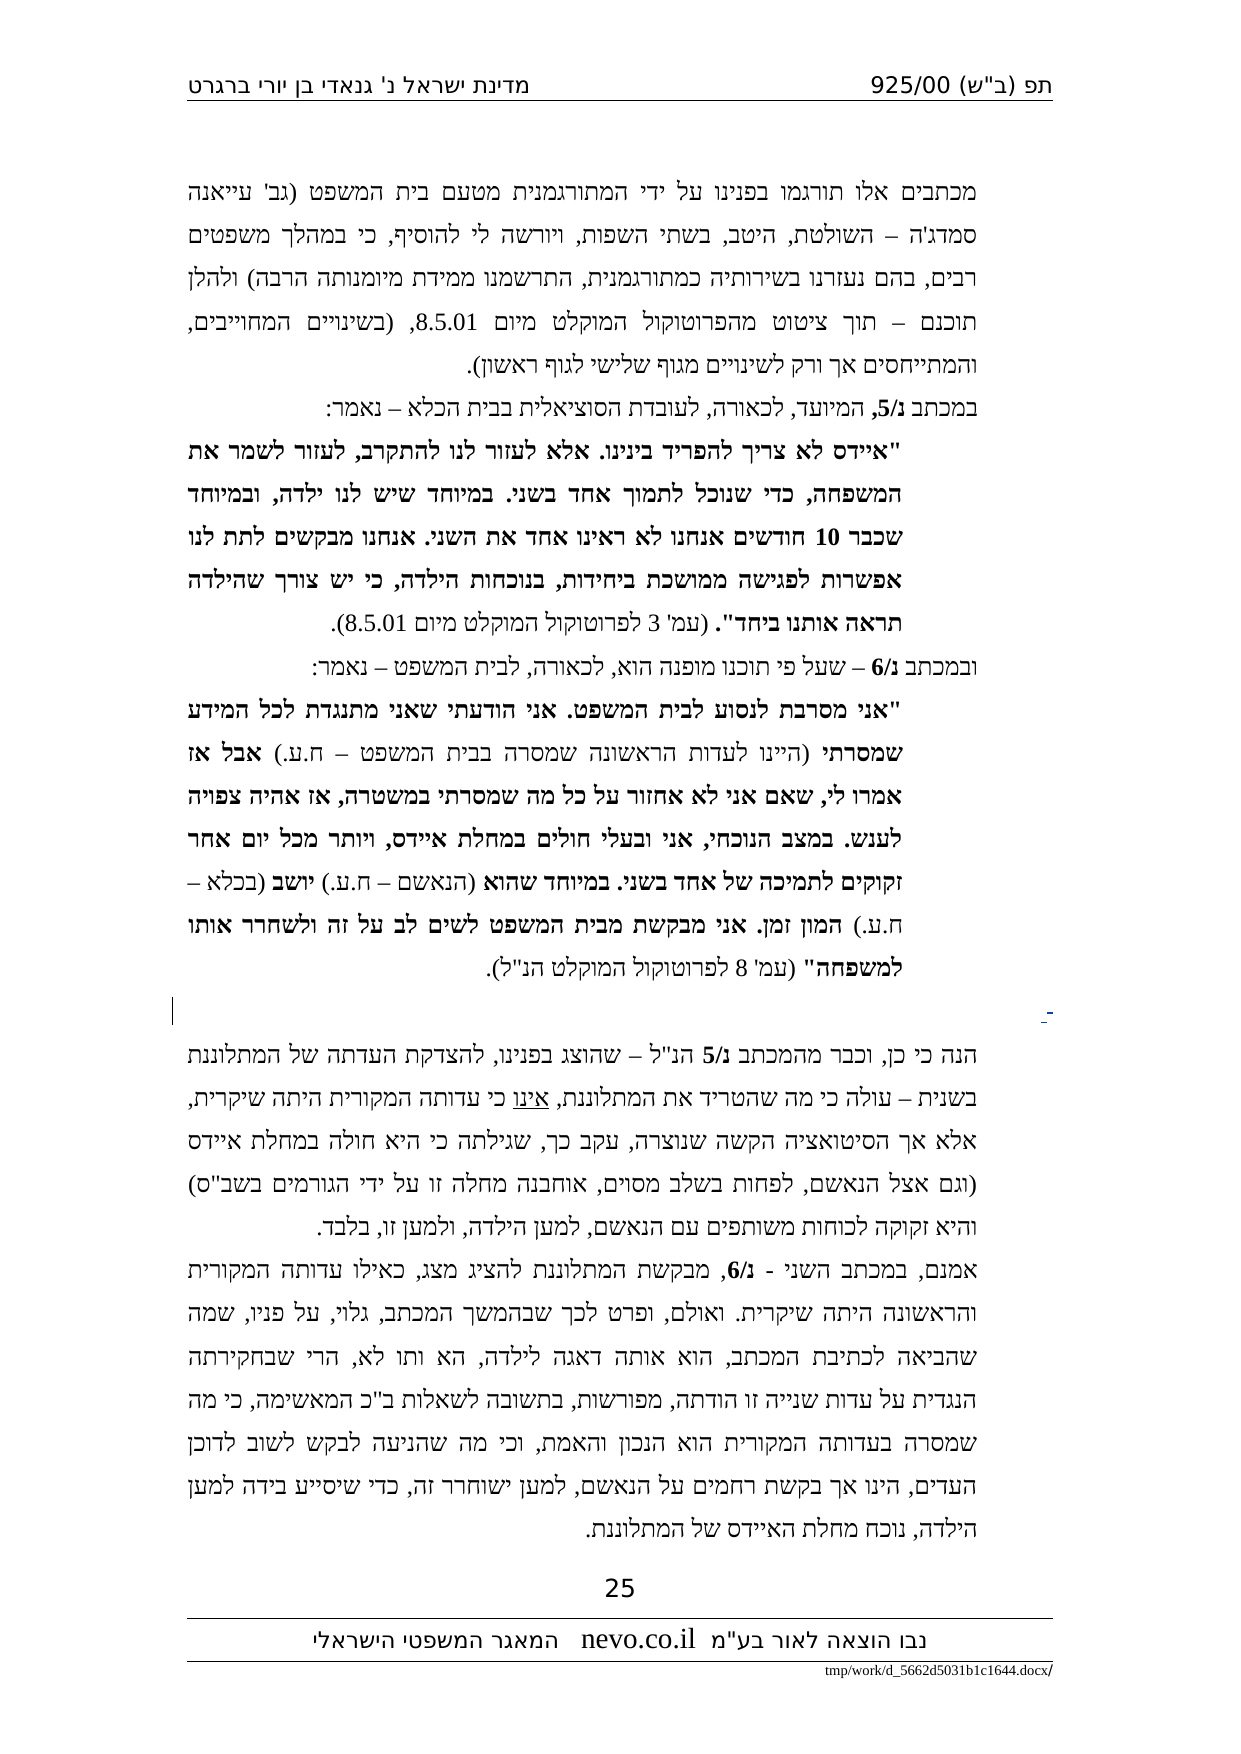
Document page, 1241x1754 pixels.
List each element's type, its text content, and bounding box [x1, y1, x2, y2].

text מכתבים אלו תורגמו בפנינו על ידי המתורגמנית מטעם בית המשפט (גב' עייאנה סמדג'ה – השולטת, היטב, בשתי השפות, ויורשה לי להוסיף, כי במהלך משפטים רבים, בהם נעזרנו בשירותיה כמתורגמנית, התרשמנו ממידת מיומנותה הרבה) ולהלן תוכנם – תוך ציטוט מהפרוטוקול המוקלט מיום 8.5.01, (בשינויים המחוייבים, והמתייחסים אך ורק לשינויים מגוף שלישי לגוף ראשון). [187, 177, 1053, 378]
text אמנם, במכתב השני - נ/6, מבקשת המתלוננת להציג מצג, כאילו עדותה המקורית והראשונה היתה שיקרית. ואולם, ופרט לכך שבהמשך המכתב, גלוי, על פניו, שמה שהביאה לכתיבת המכתב, הוא אותה דאגה לילדה, הא ותו לא, הרי שבחקירתה הנגדית על עדות שנייה זו הודתה, מפורשות, בתשובה לשאלות ב"כ המאשימה, כי מה שמסרה בעדותה המקורית הוא הנכון והאמת, וכי מה שהניעה לבקש לשוב לדוכן העדים, הינו אך בקשת רחמים על הנאשם, למען ישוחרר זה, כדי שיסייע בידה למען הילדה, נוכח מחלת האיידס של המתלוננת. [187, 1255, 1053, 1543]
text "איידס לא צריך להפריד בינינו. אלא לעזור לנו להתקרב, לעזור לשמר את המשפחה, כדי שנוכל לתמוך אחד בשני. במיוחד שיש לנו ילדה, ובמיוחד שכבר 10 חודשים אנחנו לא ראינו אחד את השני. אנחנו מבקשים לתת לנו אפשרות לפגישה ממושכת ביחידות, בנוכחות הילדה, כי יש צורך שהילדה תראה אותנו ביחד". (עמ' 3 לפרוטוקול המוקלט מיום 8.5.01). [187, 436, 978, 637]
text "אני מסרבת לנסוע לבית המשפט. אני הודעתי שאני מתנגדת לכל המידע שמסרתי (היינו לעדות הראשונה שמסרה בבית המשפט – ח.ע.) אבל אז אמרו לי, שאם אני לא אחזור על כל מה שמסרתי במשטרה, אז אהיה צפויה לענש. במצב הנוכחי, אני ובעלי חולים במחלת איידס, ויותר מכל יום אחר זקוקים לתמיכה של אחד בשני. במיוחד שהוא (הנאשם – ח.ע.) יושב (בכלא – ח.ע.) המון זמן. אני מבקשת מבית המשפט לשים לב על זה ולשחרר אותו למשפחה" (עמ' 8 לפרוטוקול המוקלט הנ"ל). [187, 695, 978, 982]
text ובמכתב נ/6 – שעל פי תוכנו מופנה הוא, לכאורה, לבית המשפט – נאמר: [187, 652, 978, 680]
text במכתב נ/5, המיועד, לכאורה, לעובדת הסוציאלית בבית הכלא – נאמר: [187, 393, 1053, 422]
text הנה כי כן, וכבר מהמכתב נ/5 הנ"ל – שהוצג בפנינו, להצדקת העדתה של המתלוננת בשנית – עולה כי מה שהטריד את המתלוננת, אינו כי עדותה המקורית היתה שיקרית, אלא אך הסיטואציה הקשה שנוצרה, עקב כך, שגילתה כי היא חולה במחלת איידס (וגם אצל הנאשם, לפחות בשלב מסוים, אוחבנה מחלה זו על ידי הגורמים בשב"ס) והיא זקוקה לכוחות משותפים עם הנאשם, למען הילדה, ולמען זו, בלבד. [187, 1040, 1053, 1241]
